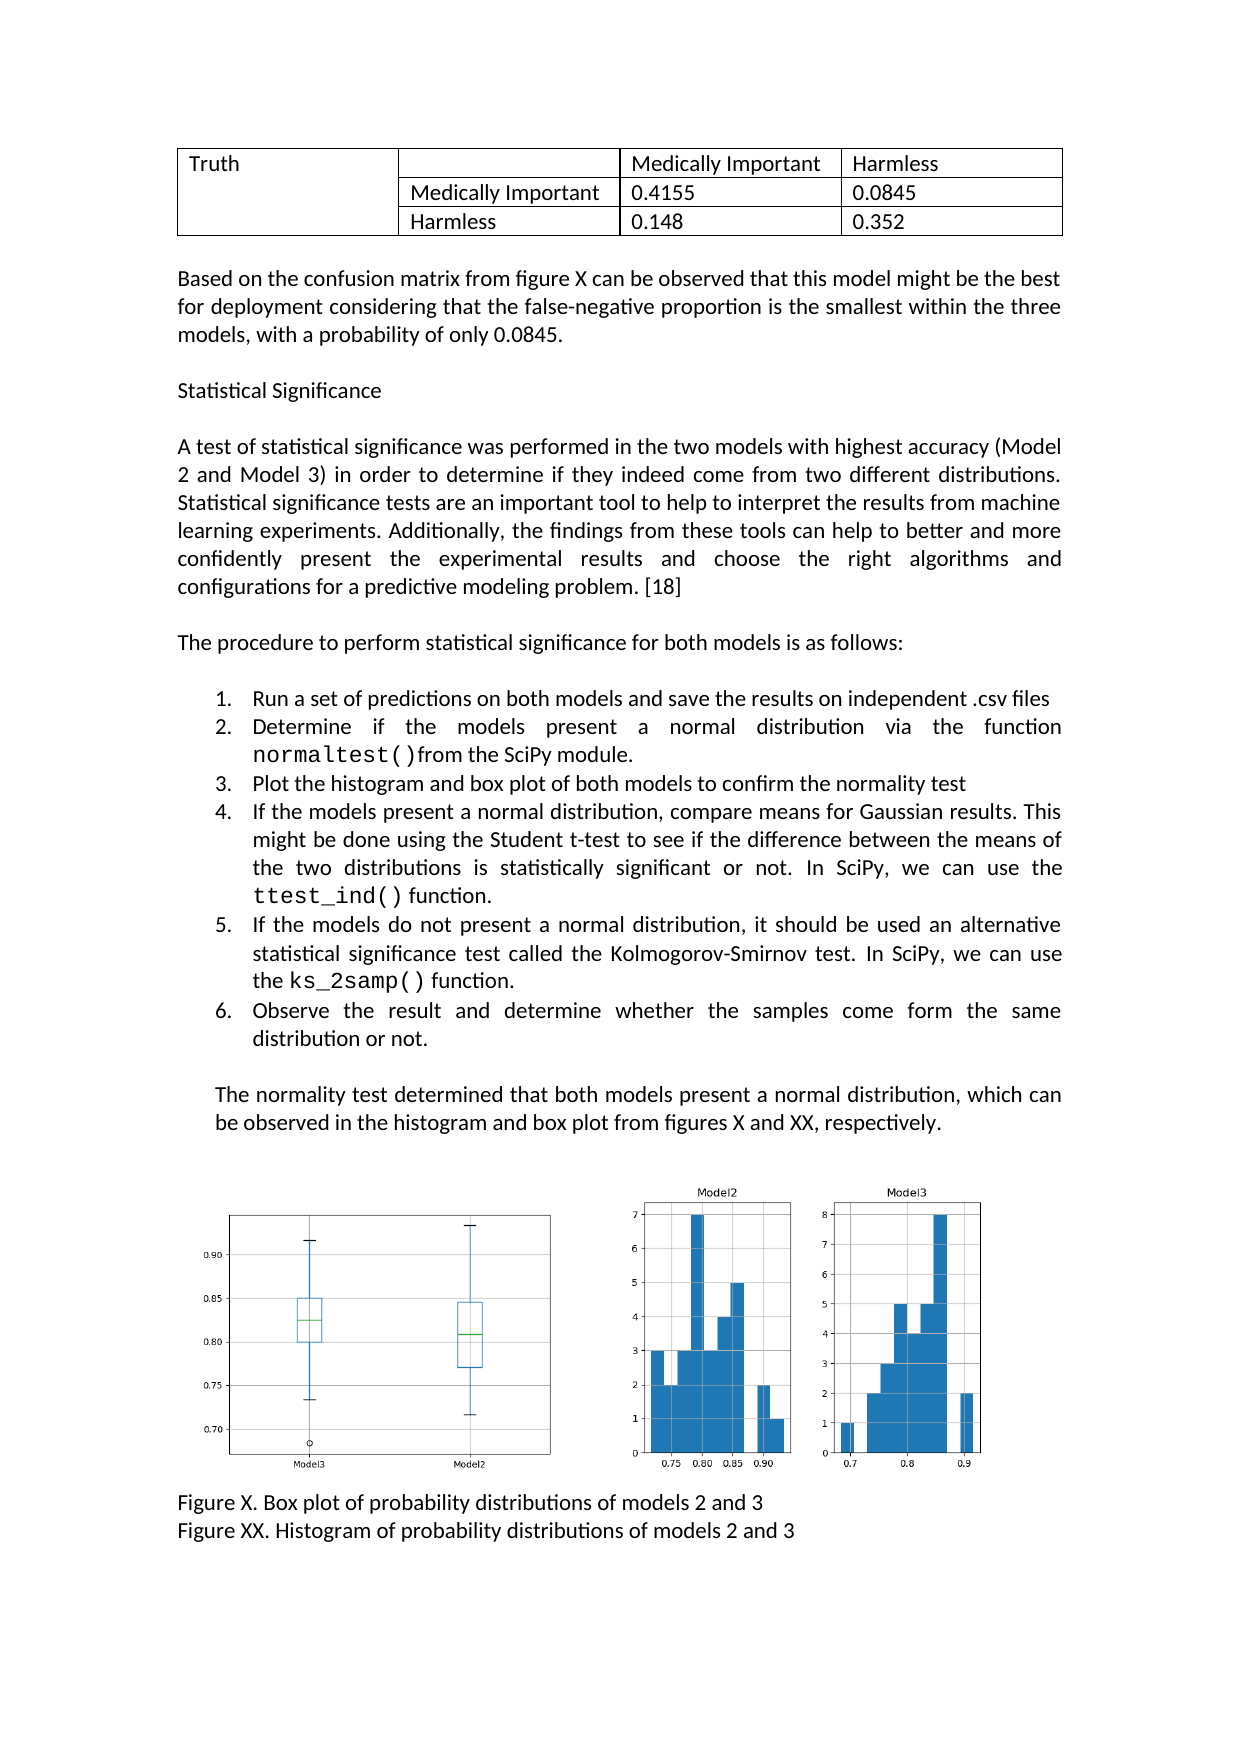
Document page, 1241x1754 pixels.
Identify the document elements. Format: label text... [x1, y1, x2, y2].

text A test of statistical significance was performed in the two models with highest accuracy (Model 2 and Model 3) in order to determine if they indeed come from two different distributions. Statistical significance tests are an important tool to help to interpret the results from machine learning experiments. Additionally, the findings from these tools can help to better and more confidently present the experimental results and choose the right algorithms and configurations for a predictive modeling problem. [18] [177, 432, 1063, 600]
list If the models do not present a normal distribution, it should be used an alternative statistical significance test called the Kolmogorov-Smirnov test. In SciPy, we can use the ks_2samp() function. [215, 911, 1063, 996]
list If the models present a normal distribution, compare means for Gaussian results. This might be done using the Student t-test to see if the difference between the means of the two distributions is statistically significant or not. In SciPy, we can use the ttest_ind() function. [215, 797, 1063, 911]
text Based on the confusion matrix from figure X can be observed that this model might be the best for deployment considering that the false-negative proportion is the smallest within the three models, with a probability of only 0.0845. [177, 264, 1063, 348]
table_cell 0.4155 [621, 178, 841, 206]
text Statistical Significance [177, 376, 1063, 404]
table_cell 0.352 [842, 207, 1062, 235]
text Figure XX. Histogram of probability distributions of models 2 and 3 [177, 1516, 1063, 1544]
table_cell Harmless [842, 149, 1062, 177]
list Run a set of predictions on both models and save the results on independent .csv files [215, 684, 1063, 712]
list Determine if the models present a normal distribution via the function normaltest()from the SciPy module. [215, 712, 1063, 769]
table_cell Medically Important [399, 178, 619, 206]
text The procedure to perform statistical significance for both models is as follows: [177, 628, 1063, 656]
table_cell Truth [178, 149, 398, 235]
text The normality test determined that both models present a normal distribution, which can be observed in the histogram and box plot from figures X and XX, respectively. [215, 1080, 1063, 1136]
table_cell 0.148 [621, 207, 841, 235]
text Figure X. Box plot of probability distributions of models 2 and 3 [177, 1488, 1063, 1516]
table_cell Harmless [399, 207, 619, 235]
table_cell [399, 149, 619, 177]
picture [177, 1163, 1023, 1488]
table_cell 0.0845 [842, 178, 1062, 206]
list Observe the result and determine whether the samples come form the same distribution or not. [215, 996, 1063, 1052]
list Plot the histogram and box plot of both models to confirm the normality test [215, 769, 1063, 797]
table_cell Medically Important [621, 149, 841, 177]
